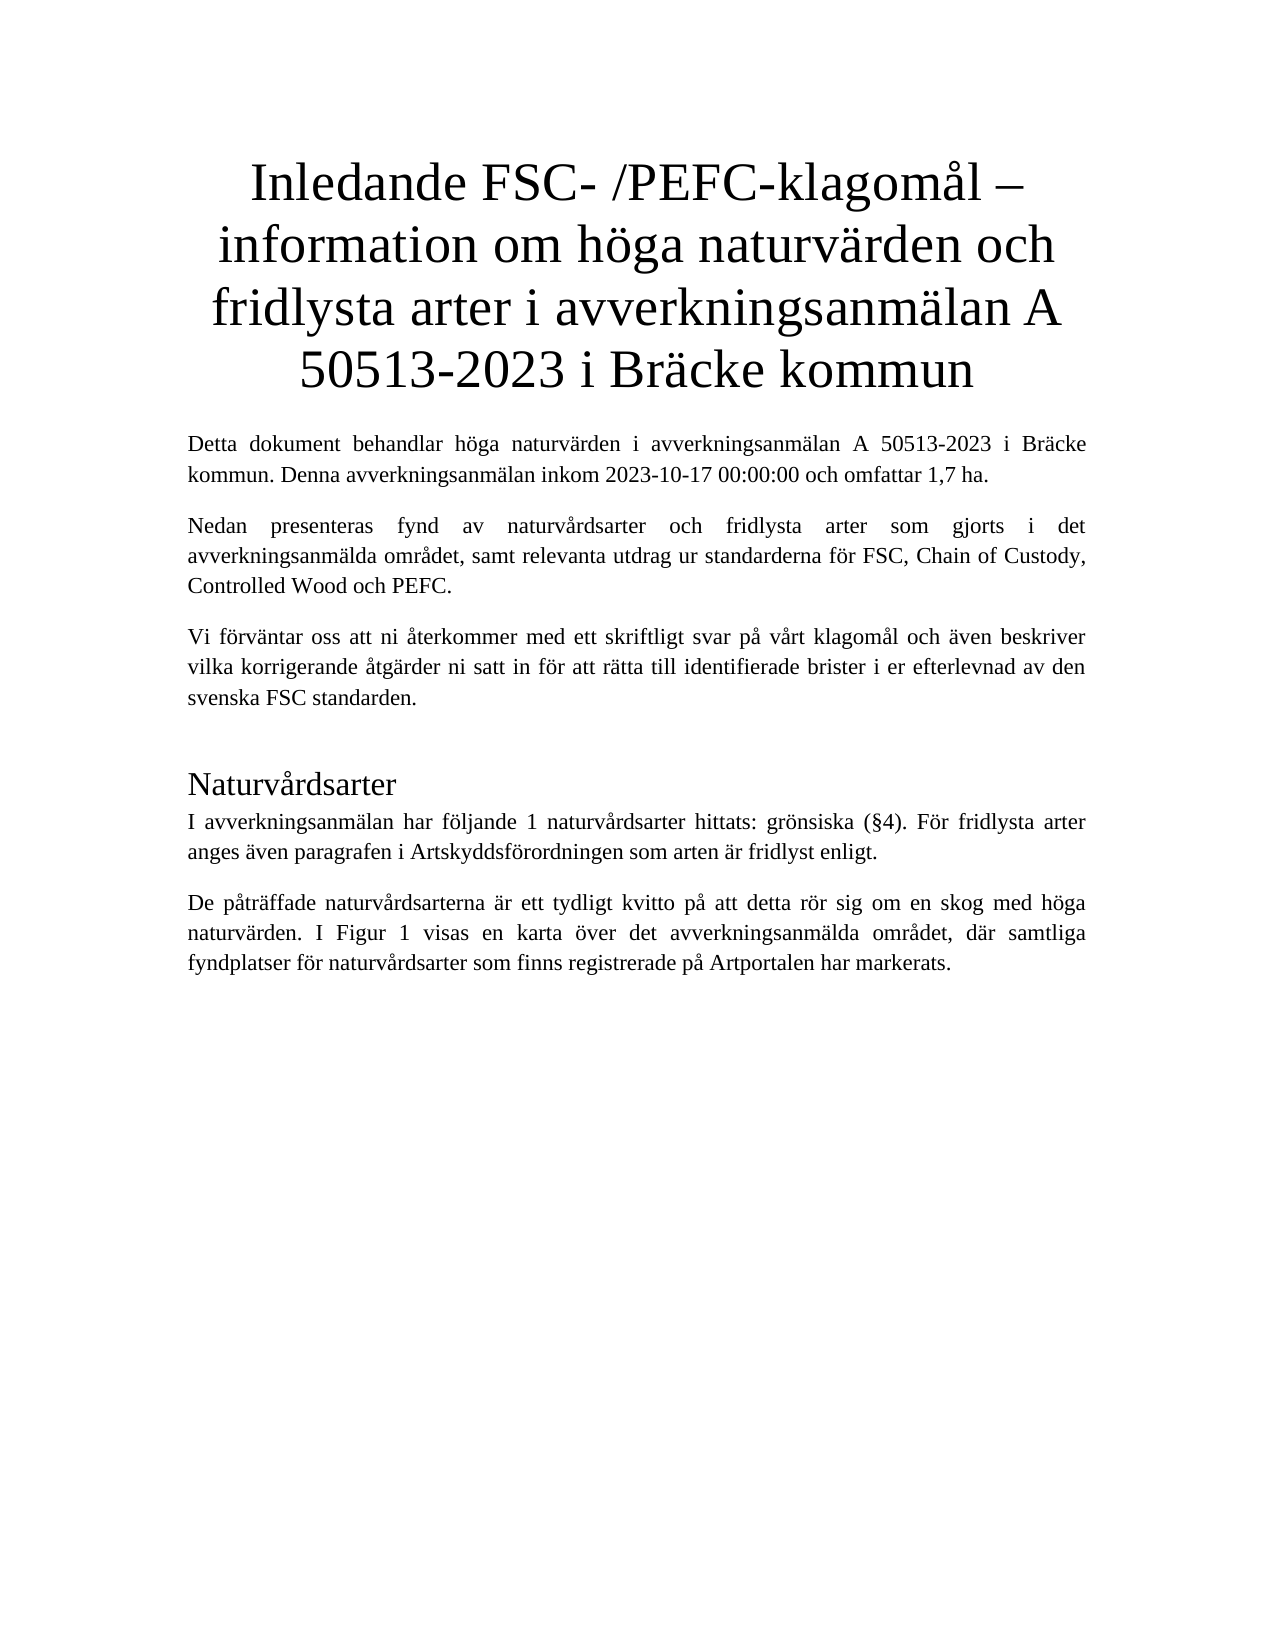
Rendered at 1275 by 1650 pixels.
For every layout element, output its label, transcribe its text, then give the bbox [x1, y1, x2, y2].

text Nedan presenteras fynd av naturvårdsarter och fridlysta arter som gjorts i det avverkningsanmälda området, samt relevanta utdrag ur standarderna för FSC, Chain of Custody, Controlled Wood och PEFC. [187, 512, 1087, 598]
text Vi förväntar oss att ni återkommer med ett skriftligt svar på vårt klagomål och även beskriver vilka korrigerande åtgärder ni satt in för att rätta till identifierade brister i er efterlevnad av den svenska FSC standarden. [187, 623, 1087, 710]
text I avverkningsanmälan har följande 1 naturvårdsarter hittats: grönsiska (§4). För fridlysta arter anges även paragrafen i Artskyddsförordningen som arten är fridlyst enligt. [187, 808, 1087, 864]
text Detta dokument behandlar höga naturvärden i avverkningsanmälan A 50513-2023 i Bräcke kommun. Denna avverkningsanmälan inkom 2023-10-17 00:00:00 och omfattar 1,7 ha. [187, 430, 1087, 487]
title Inledande FSC- /PEFC-klagomål – information om höga naturvärden och fridlysta arter i avverkningsanmälan A 50513-2023 i Bräcke kommun [187, 150, 1087, 399]
text De påträffade naturvårdsarterna är ett tydligt kvitto på att detta rör sig om en skog med höga naturvärden. I Figur 1 visas en karta över det avverkningsanmälda området, där samtliga fyndplatser för naturvårdsarter som finns registrerade på Artportalen har markerats. [187, 889, 1087, 976]
subtitle Naturvårdsarter [187, 764, 1087, 802]
